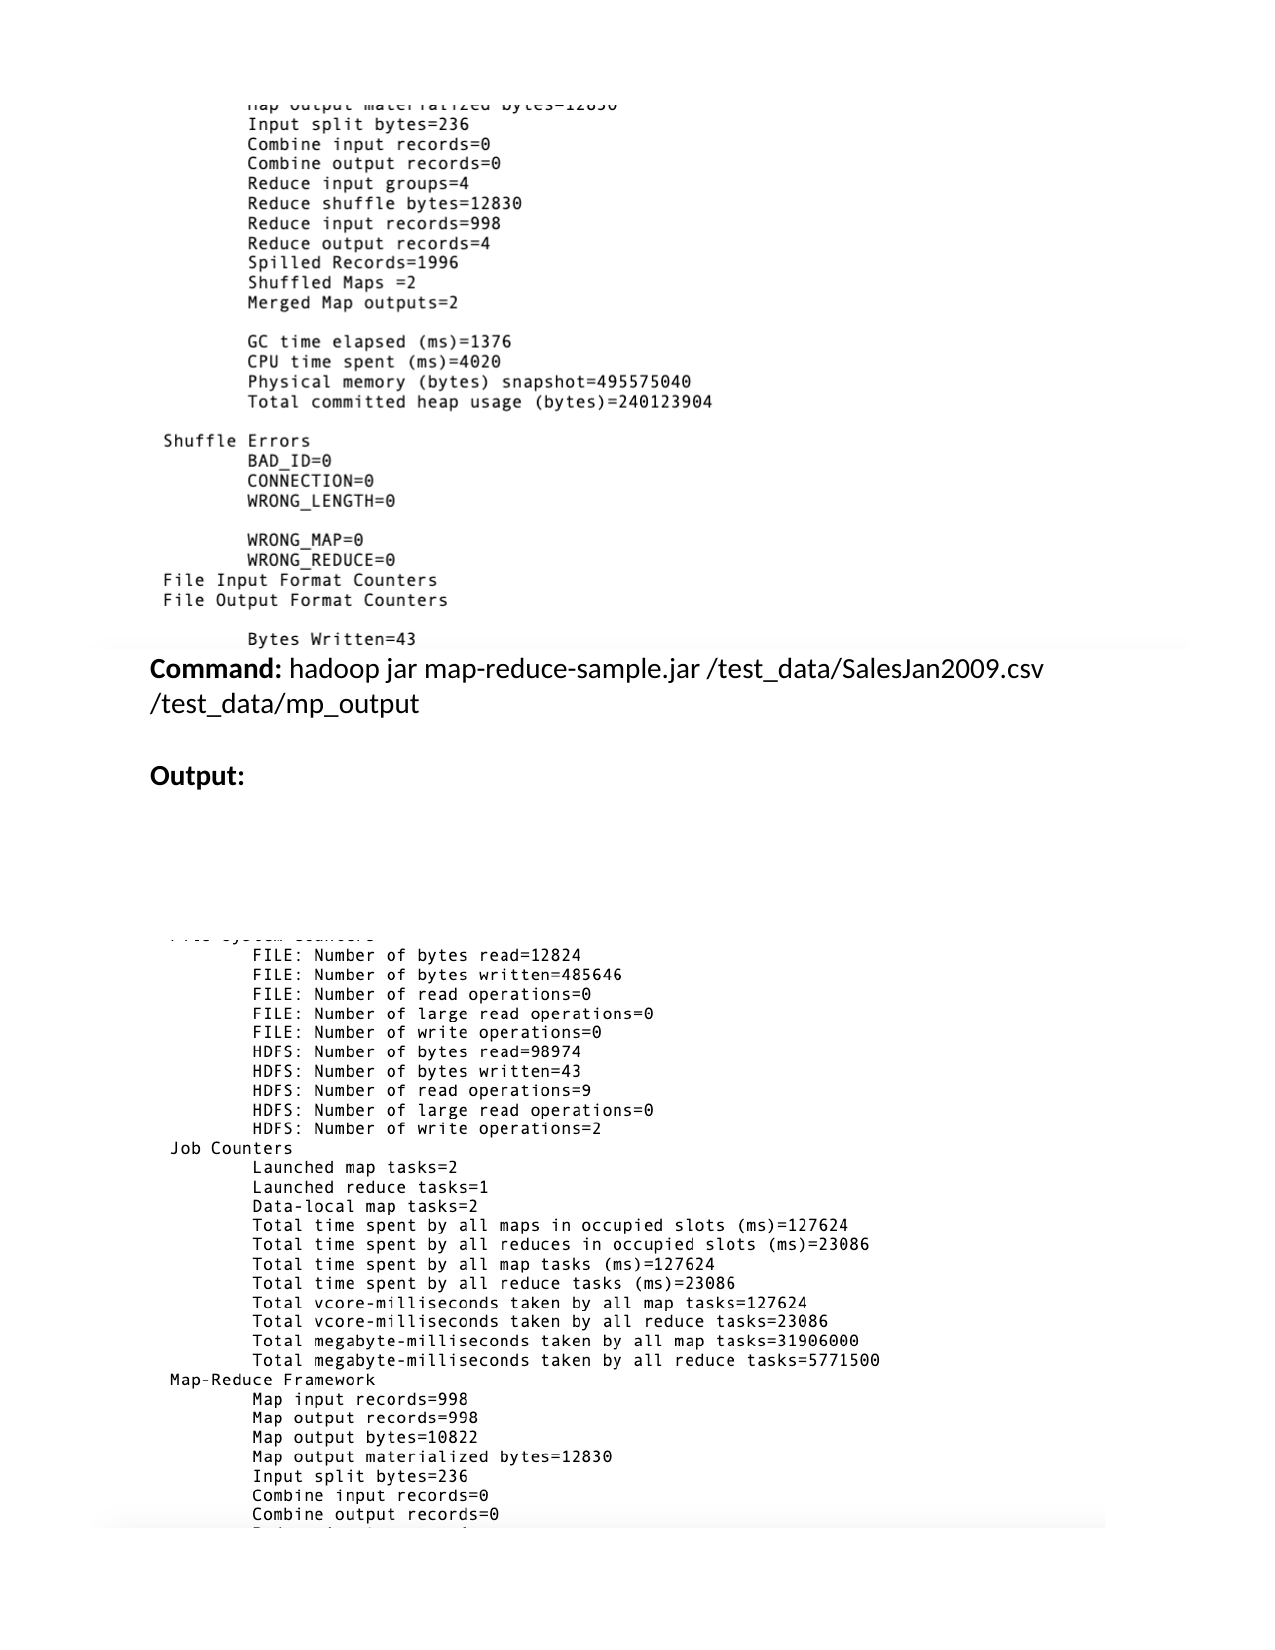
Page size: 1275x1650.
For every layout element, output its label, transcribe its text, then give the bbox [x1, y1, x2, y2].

text Command: hadoop jar map-reduce-sample.jar /test_data/SalesJan2009.csv /test_data/mp_output [150, 650, 1125, 721]
picture [90, 940, 1106, 1528]
picture [78, 105, 1189, 650]
text Output: [150, 757, 1125, 792]
